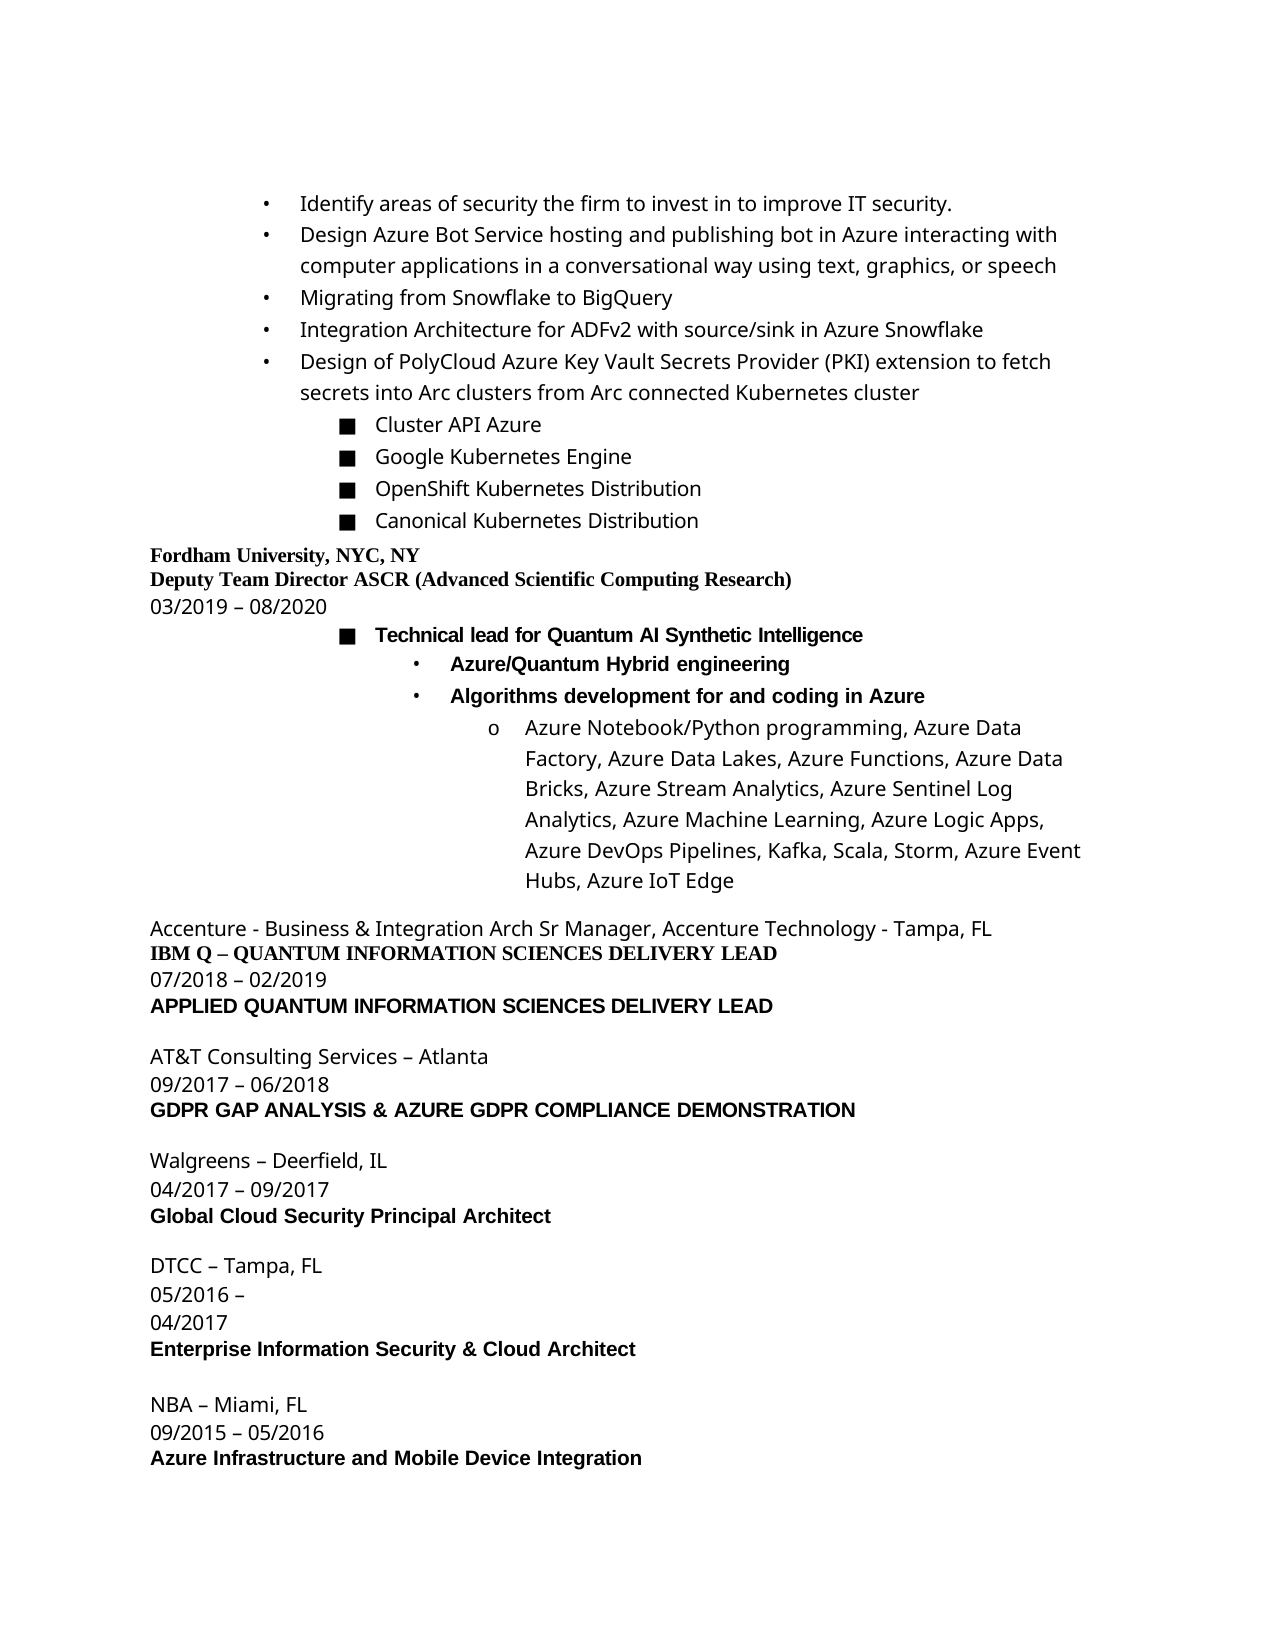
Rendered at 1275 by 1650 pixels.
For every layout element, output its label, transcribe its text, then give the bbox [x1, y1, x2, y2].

list Azure/Quantum Hybrid engineering [412, 649, 1275, 677]
text NBA – Miami, FL 09/2015 – 05/2016 [150, 1391, 326, 1446]
list Identify areas of security the firm to invest in to improve IT security. [262, 189, 1275, 218]
text Walgreens – Deerfield, IL 04/2017 – 09/2017 [149, 1147, 406, 1203]
list Cluster API Azure [337, 410, 1275, 439]
text Accenture - Business & Integration Arch Sr Manager, Accenture Technology - Tampa, FL [150, 917, 1275, 941]
list Design of PolyCloud Azure Key Vault Secrets Provider (PKI) extension to fetch secrets into Arc clusters from Arc connected Kubernetes cluster [262, 347, 1091, 407]
subtitle GDPR GAP ANALYSIS & AZURE GDPR COMPLIANCE DEMONSTRATION [150, 1099, 1275, 1123]
subtitle Azure Infrastructure and Mobile Device Integration [150, 1446, 1275, 1470]
list Migrating from Snowflake to BigQuery [262, 283, 1275, 312]
text DTCC – Tampa, FL 05/2016 – 04/2017 [150, 1252, 326, 1337]
subtitle Enterprise Information Security & Cloud Architect [150, 1337, 1275, 1361]
text 07/2018 – 02/2019 [150, 965, 1275, 994]
subtitle Global Cloud Security Principal Architect [150, 1204, 1275, 1228]
list Algorithms development for and coding in Azure [412, 681, 1275, 709]
list Azure Notebook/Python programming, Azure Data Factory, Azure Data Lakes, Azure Functions, Azure Data Bricks, Azure Stream Analytics, Azure Sentinel Log Analytics, Azure Machine Learning, Azure Logic Apps, Azure DevOps Pipelines, Kafka, Scala, Storm, Azure Event Hubs, Azure IoT Edge [487, 713, 1100, 895]
list Canonical Kubernetes Distribution [337, 506, 1275, 535]
list Technical lead for Quantum AI Synthetic Intelligence [337, 620, 1275, 649]
text Deputy Team Director ASCR (Advanced Scientific Computing Research) [150, 567, 1275, 591]
subtitle APPLIED QUANTUM INFORMATION SCIENCES DELIVERY LEAD [150, 994, 1275, 1018]
subtitle IBM Q – QUANTUM INFORMATION SCIENCES DELIVERY LEAD [150, 941, 1275, 965]
list OpenShift Kubernetes Distribution [337, 474, 1275, 503]
list Integration Architecture for ADFv2 with source/sink in Azure Snowflake [262, 315, 1275, 343]
subtitle Fordham University, NYC, NY [150, 544, 1275, 567]
list Google Kubernetes Engine [337, 442, 1275, 471]
list Design Azure Bot Service hosting and publishing bot in Azure interacting with computer applications in a conversational way using text, graphics, or speech [262, 220, 1096, 280]
text AT&T Consulting Services – Atlanta 09/2017 – 06/2018 [150, 1042, 550, 1099]
text 03/2019 – 08/2020 [150, 592, 1275, 620]
